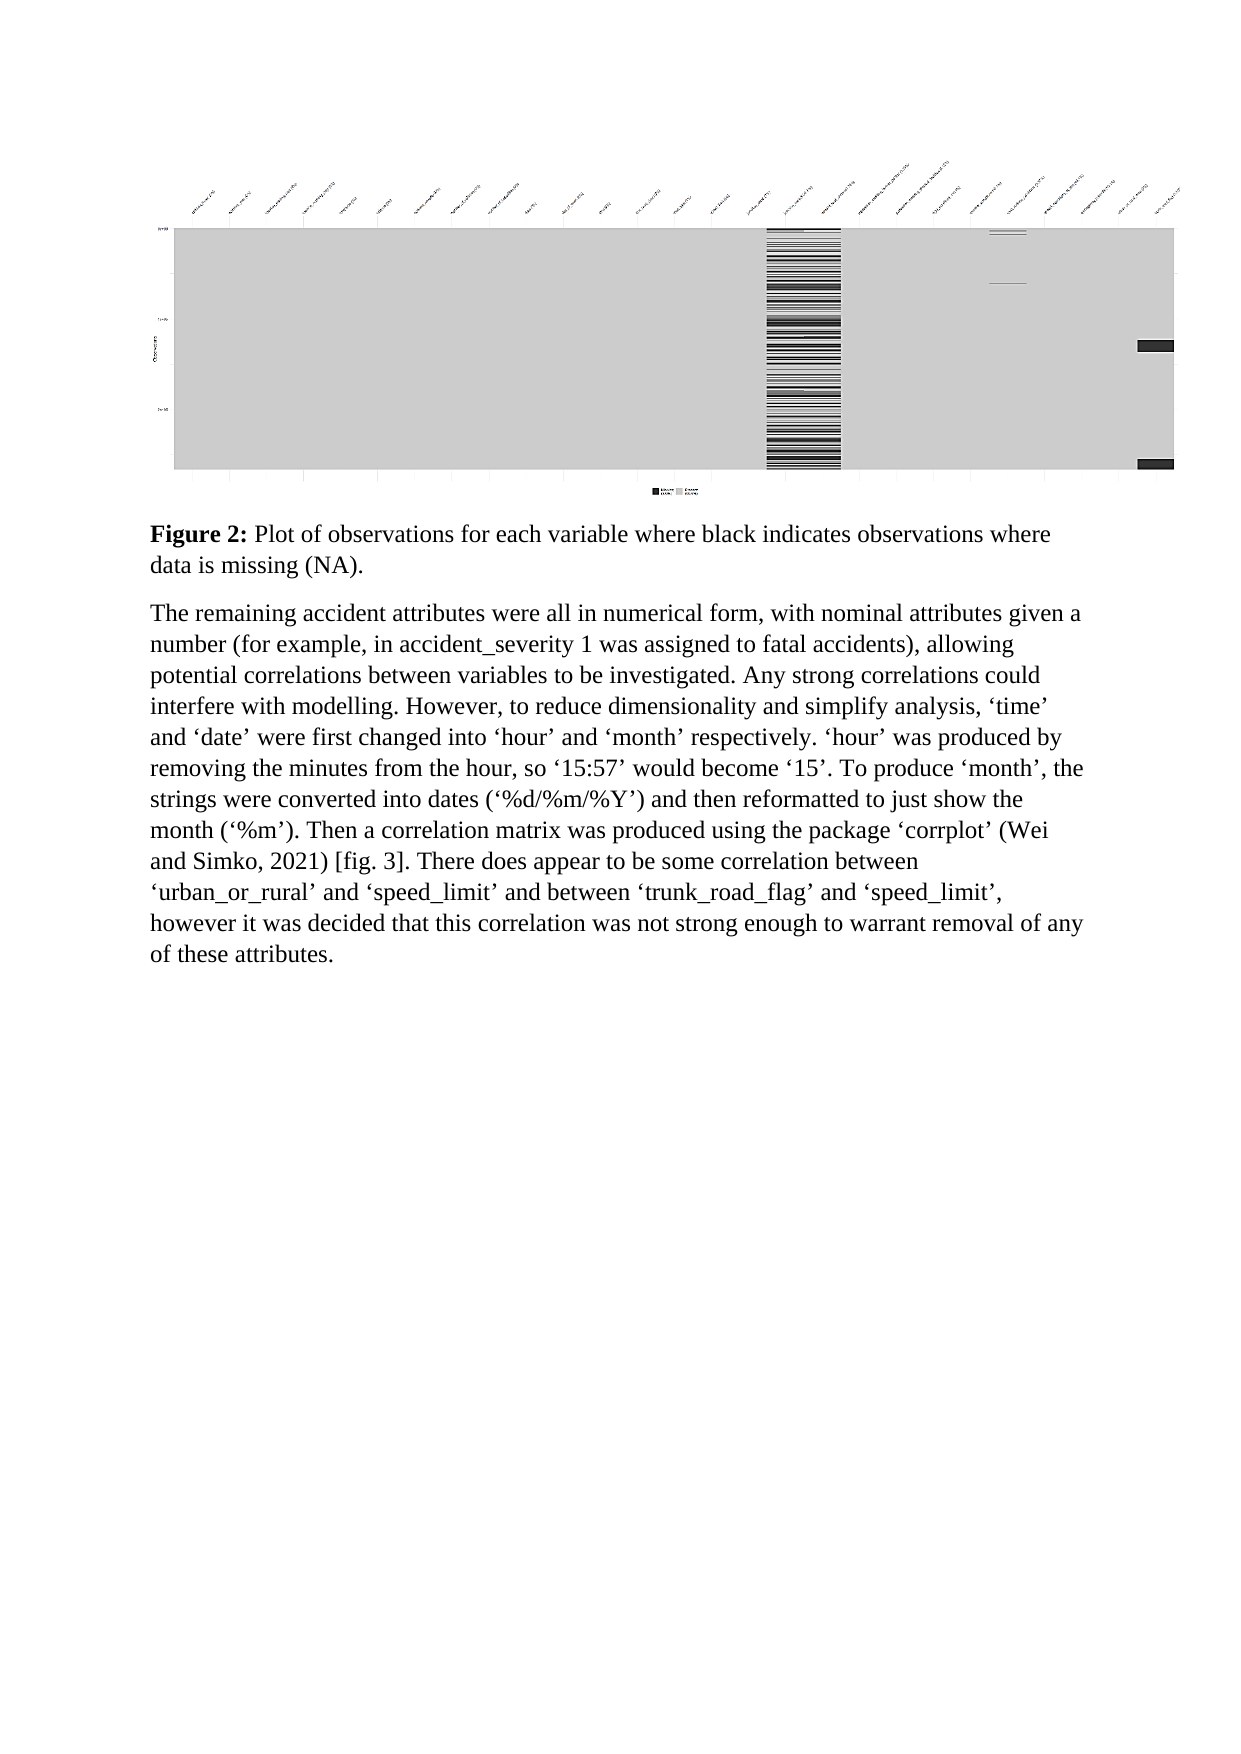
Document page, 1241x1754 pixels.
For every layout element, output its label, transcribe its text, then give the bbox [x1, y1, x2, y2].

text Figure 2: Plot of observations for each variable where black indicates observations where data is missing (NA). [150, 519, 1090, 579]
text The remaining accident attributes were all in numerical form, with nominal attributes given a number (for example, in accident_severity 1 was assigned to fatal accidents), allowing potential correlations between variables to be investigated. Any strong correlations could interfere with modelling. However, to reduce dimensionality and simplify analysis, ‘time’ and ‘date’ were first changed into ‘hour’ and ‘month’ respectively. ‘hour’ was produced by removing the minutes from the hour, so ‘15:57’ would become ‘15’. To produce ‘month’, the strings were converted into dates (‘%d/%m/%Y’) and then reformatted to just show the month (‘%m’). Then a correlation matrix was produced using the package ‘corrplot’ (Wei and Simko, 2021) [fig. 3]. There does appear to be some correlation between ‘urban_or_rural’ and ‘speed_limit’ and between ‘trunk_road_flag’ and ‘speed_limit’, however it was decided that this correlation was not strong enough to warrant removal of any of these attributes. [150, 598, 1090, 968]
picture [150, 149, 1180, 499]
